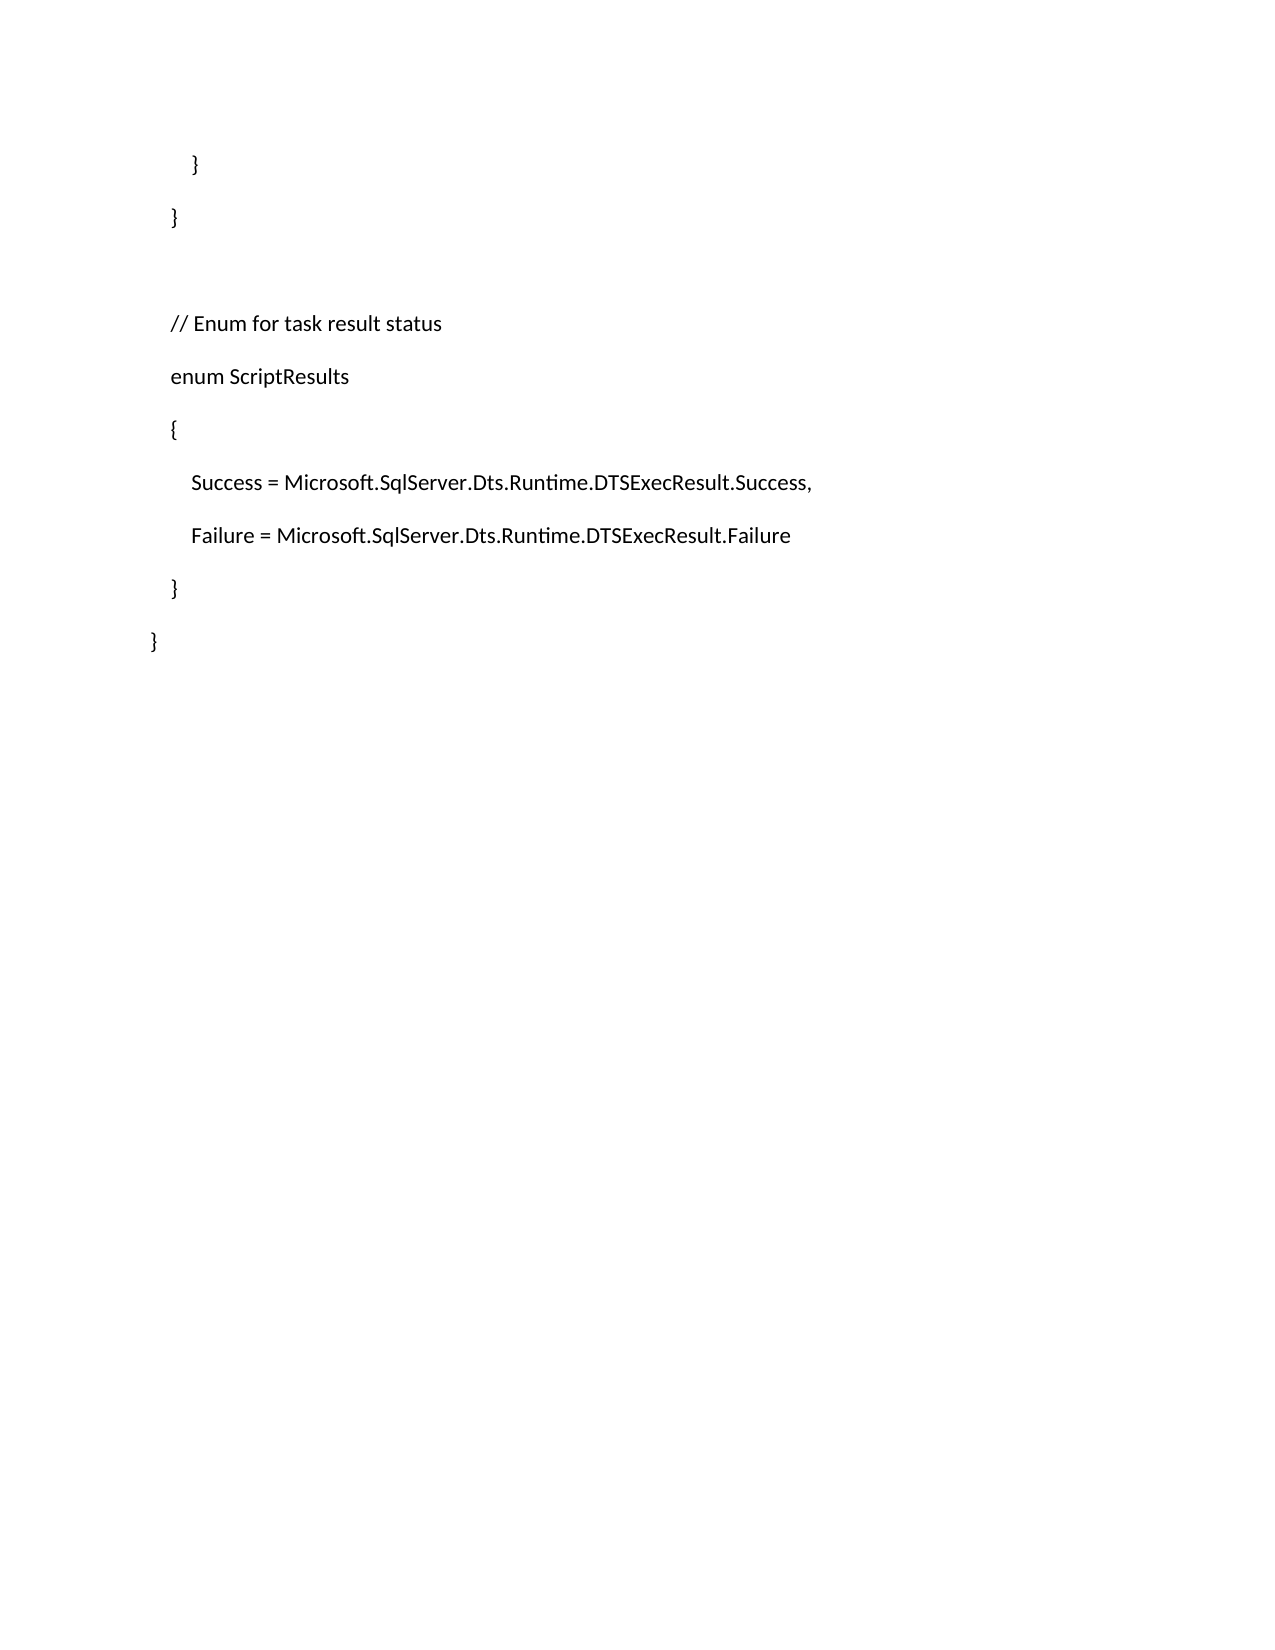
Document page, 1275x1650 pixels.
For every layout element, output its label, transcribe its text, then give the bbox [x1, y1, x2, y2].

text } [150, 574, 1125, 602]
text // Enum for task result status [150, 309, 1125, 337]
text } [150, 150, 1125, 178]
text enum ScriptResults [150, 362, 1125, 390]
text } [150, 203, 1125, 231]
text } [150, 627, 1125, 655]
text Success = Microsoft.SqlServer.Dts.Runtime.DTSExecResult.Success, [150, 468, 1125, 496]
text { [150, 415, 1125, 443]
text Failure = Microsoft.SqlServer.Dts.Runtime.DTSExecResult.Failure [150, 521, 1125, 549]
